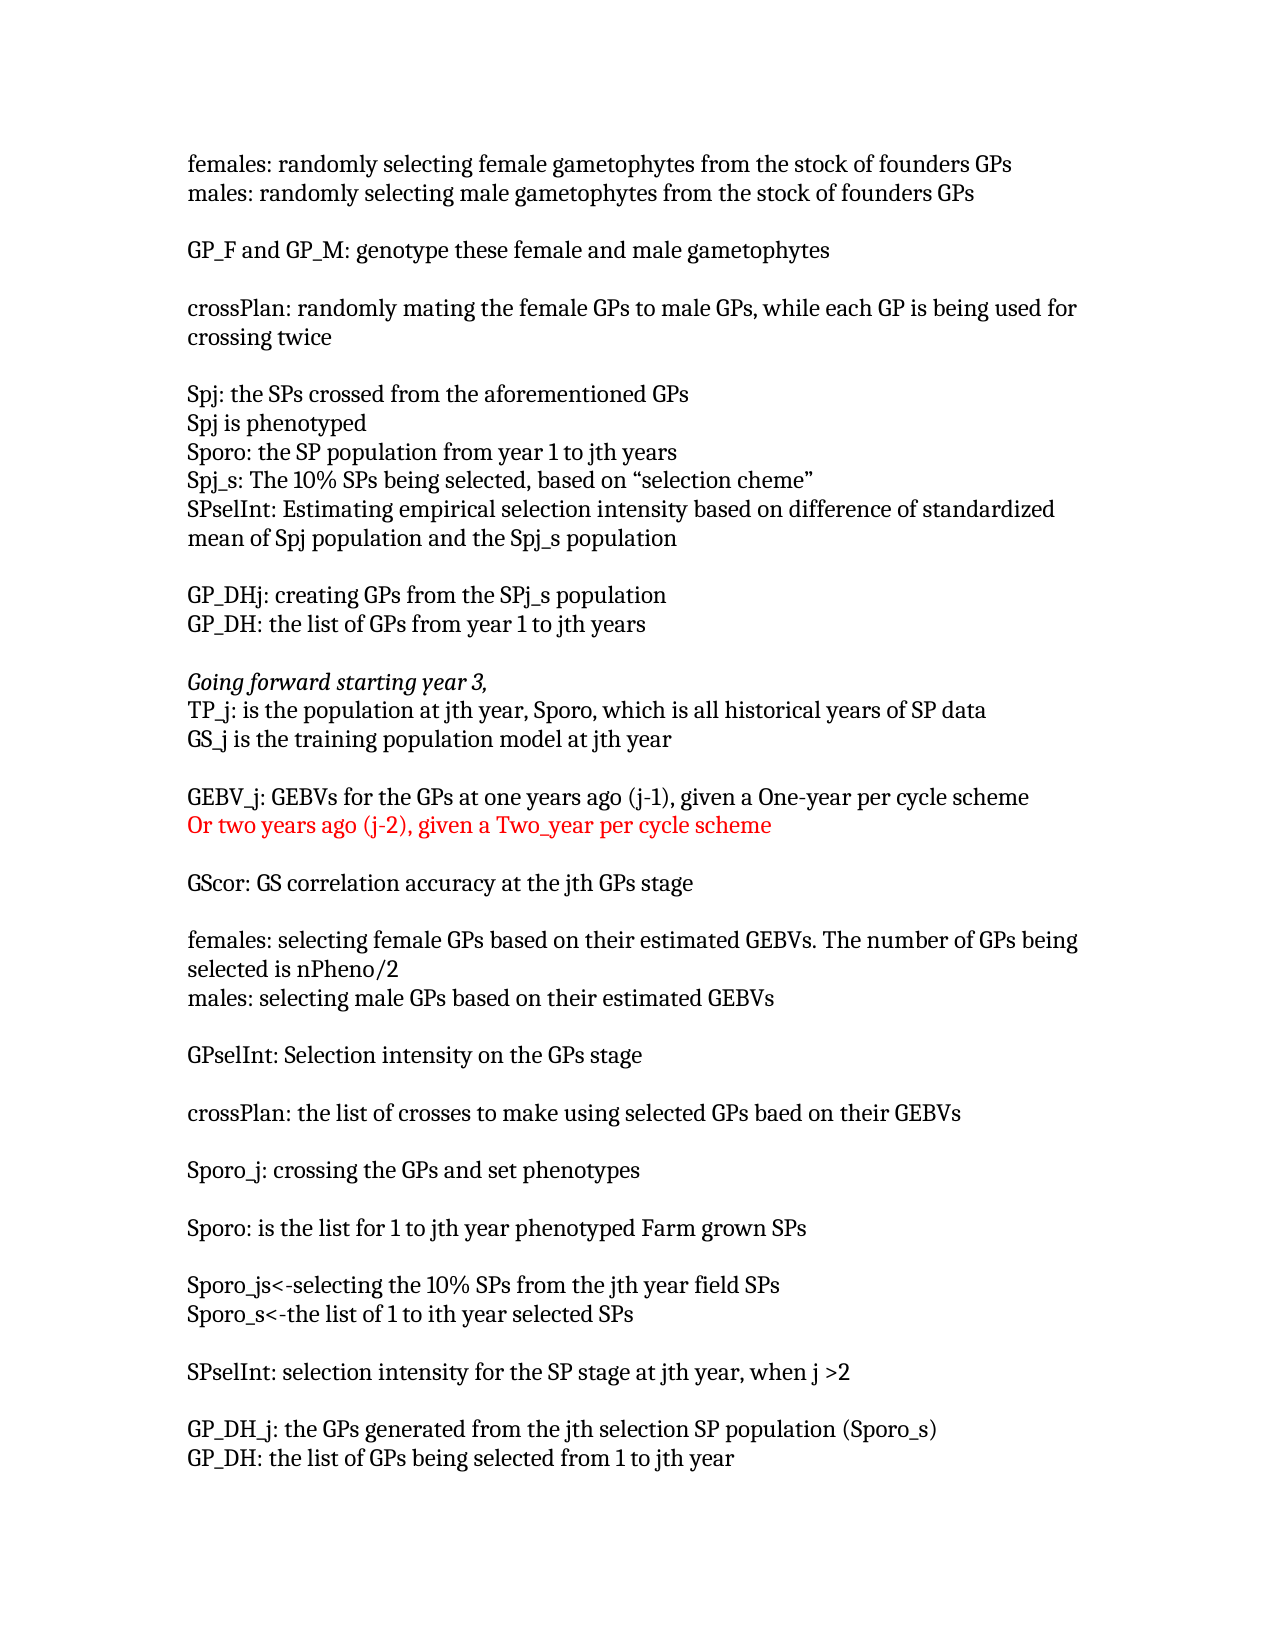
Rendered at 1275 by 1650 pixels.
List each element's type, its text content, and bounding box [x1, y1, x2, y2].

text Sporo_j: crossing the GPs and set phenotypes [187, 1156, 1087, 1185]
text SPselInt: selection intensity for the SP stage at jth year, when j >2 [187, 1357, 1087, 1386]
text GP_DHj: creating GPs from the SPj_s population [187, 581, 1087, 610]
text Spj: the SPs crossed from the aforementioned GPs [187, 380, 1087, 409]
text GP_F and GP_M: genotype these female and male gametophytes [187, 236, 1087, 265]
text males: selecting male GPs based on their estimated GEBVs [187, 984, 1087, 1012]
text GScor: GS correlation accuracy at the jth GPs stage [187, 869, 1087, 897]
text Sporo: is the list for 1 to jth year phenotyped Farm grown SPs [187, 1214, 1087, 1242]
text Going forward starting year 3, [187, 667, 1087, 696]
text GP_DH_j: the GPs generated from the jth selection SP population (Sporo_s) [187, 1415, 1087, 1444]
text males: randomly selecting male gametophytes from the stock of founders GPs [187, 179, 1087, 207]
text GP_DH: the list of GPs being selected from 1 to jth year [187, 1444, 1087, 1472]
text GEBV_j: GEBVs for the GPs at one years ago (j-1), given a One-year per cycle scheme [187, 782, 1087, 811]
text TP_j: is the population at jth year, Sporo, which is all historical years of SP data [187, 696, 1087, 725]
text crossPlan: the list of crosses to make using selected GPs baed on their GEBVs [187, 1099, 1087, 1127]
text GPselInt: Selection intensity on the GPs stage [187, 1041, 1087, 1070]
text females: randomly selecting female gametophytes from the stock of founders GPs [187, 150, 1087, 179]
text Sporo: the SP population from year 1 to jth years [187, 437, 1087, 466]
text crossPlan: randomly mating the female GPs to male GPs, while each GP is being used for crossing twice [187, 294, 1087, 351]
text females: selecting female GPs based on their estimated GEBVs. The number of GPs being selected is nPheno/2 [187, 926, 1087, 984]
text Spj_s: The 10% SPs being selected, based on “selection cheme” [187, 466, 1087, 495]
text GS_j is the training population model at jth year [187, 725, 1087, 754]
text Sporo_s<-the list of 1 to ith year selected SPs [187, 1300, 1087, 1329]
text GP_DH: the list of GPs from year 1 to jth years [187, 610, 1087, 639]
text SPselInt: Estimating empirical selection intensity based on difference of standardized mean of Spj population and the Spj_s population [187, 495, 1087, 552]
text Sporo_js<-selecting the 10% SPs from the jth year field SPs [187, 1271, 1087, 1300]
text Or two years ago (j-2), given a Two_year per cycle scheme [187, 811, 1087, 840]
text Spj is phenotyped [187, 409, 1087, 437]
